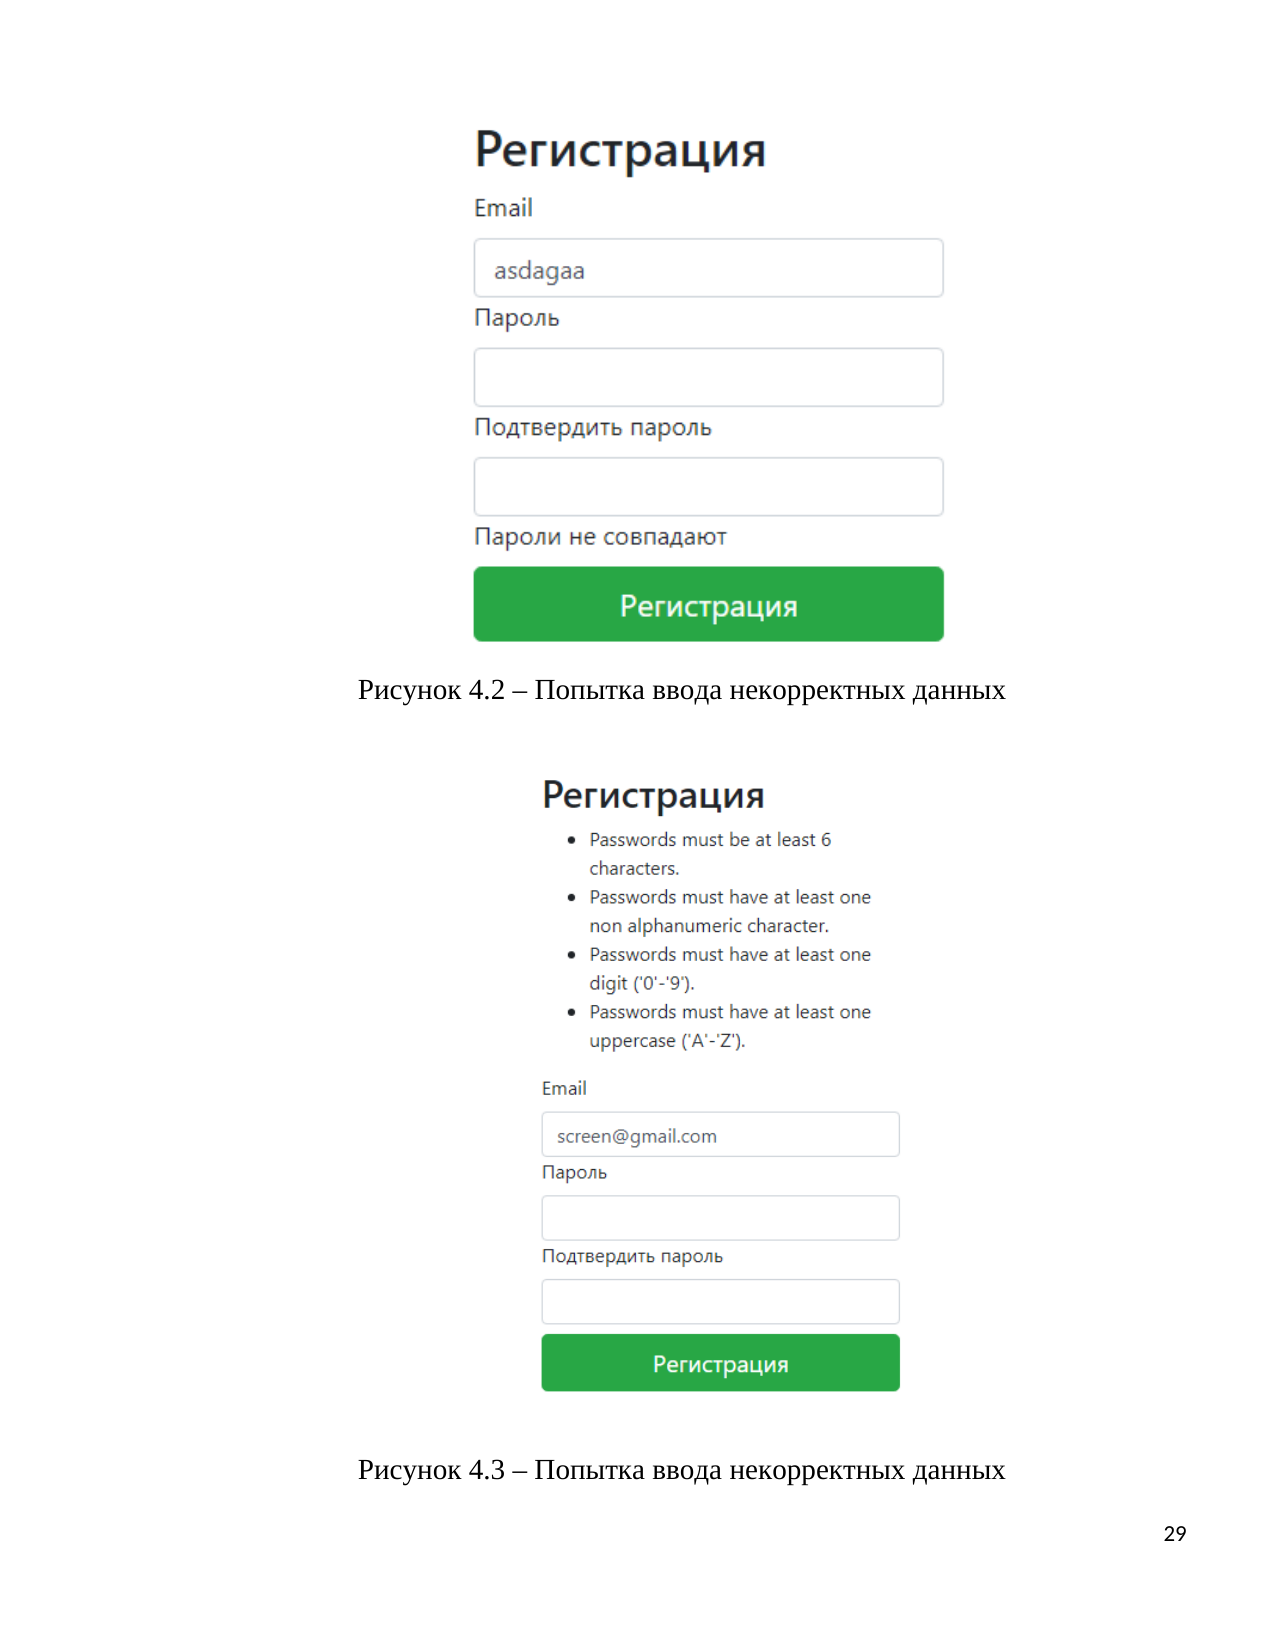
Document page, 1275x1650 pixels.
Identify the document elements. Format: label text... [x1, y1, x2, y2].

picture [519, 767, 918, 1413]
picture [463, 118, 974, 670]
text Рисунок 4.3 – Попытка ввода некорректных данных [177, 1452, 1187, 1486]
text Рисунок 4.2 – Попытка ввода некорректных данных [177, 672, 1187, 706]
